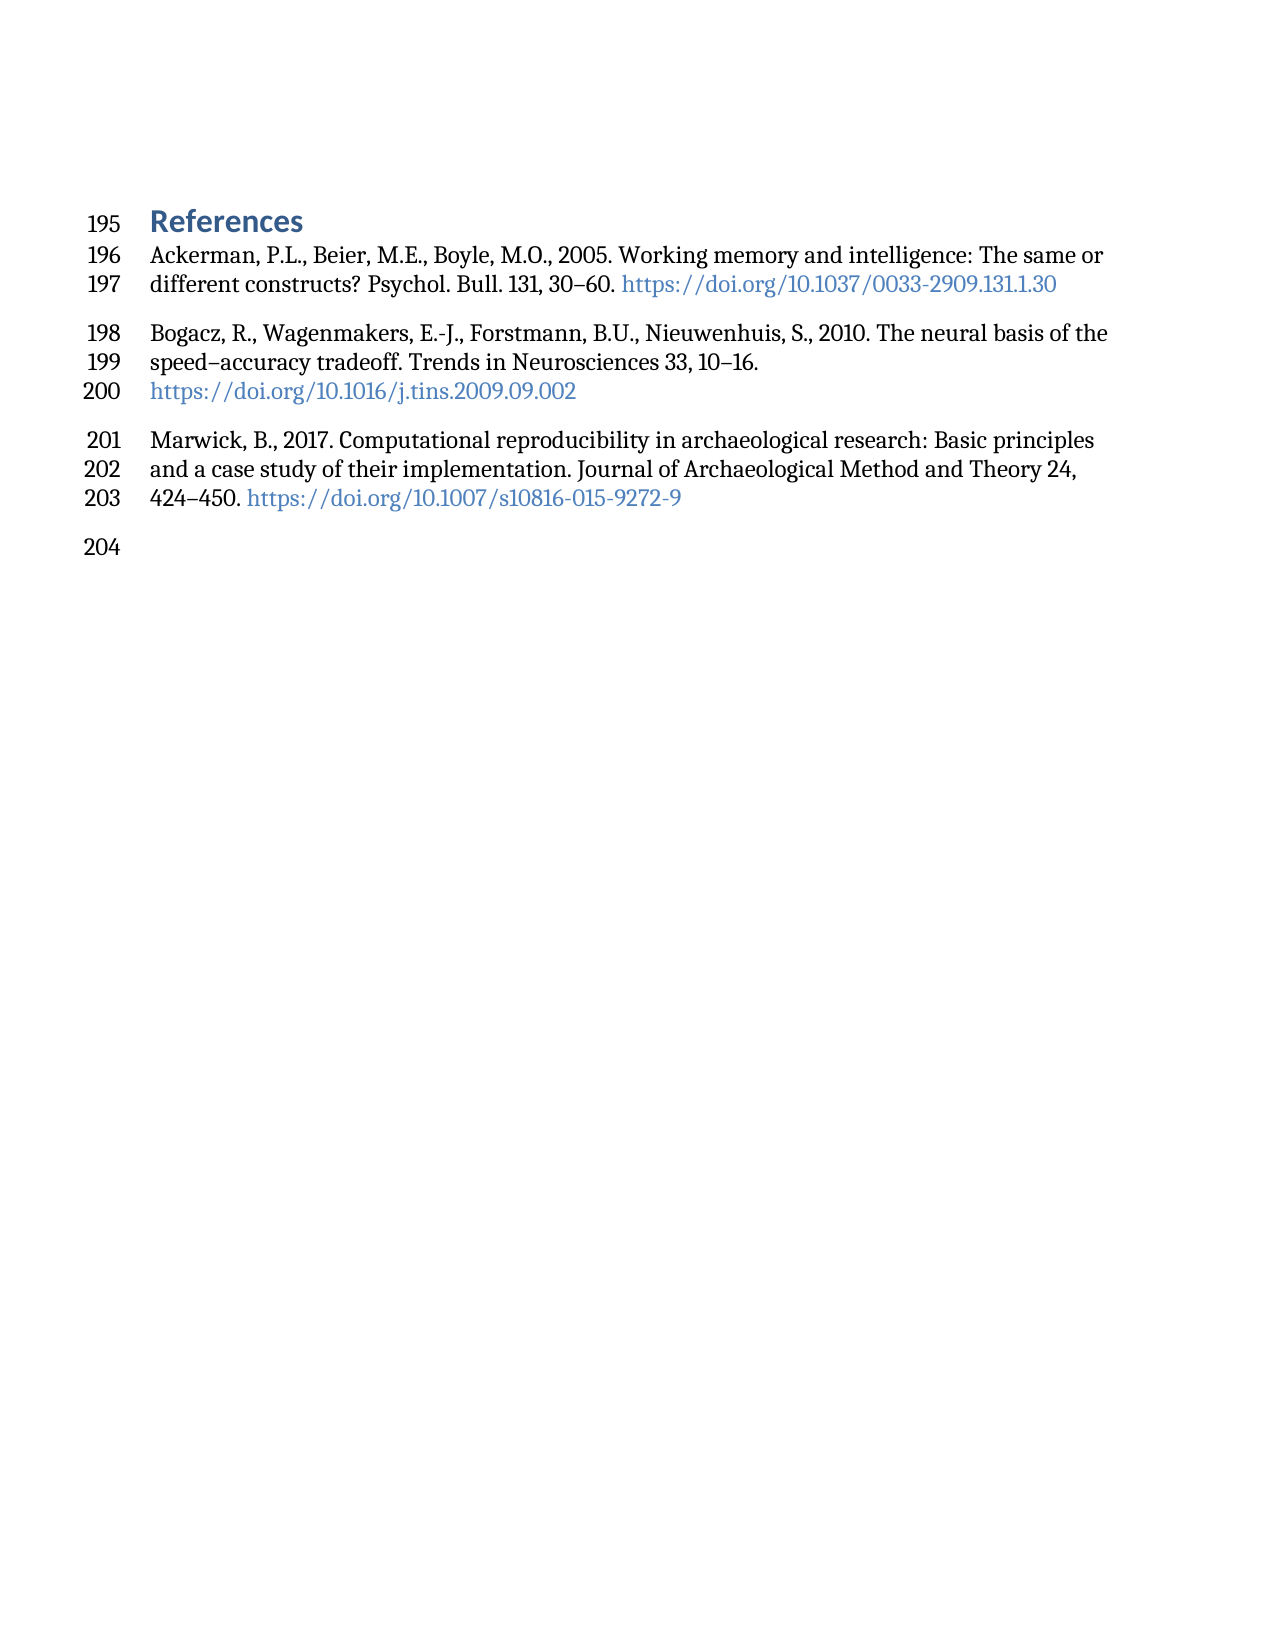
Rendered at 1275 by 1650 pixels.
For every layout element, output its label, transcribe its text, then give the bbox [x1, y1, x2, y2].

text Ackerman, P.L., Beier, M.E., Boyle, M.O., 2005. Working memory and intelligence: The same or different constructs? Psychol. Bull. 131, 30–60. https://doi.org/10.1037/0033-2909.131.1.30 [150, 241, 1125, 298]
text Bogacz, R., Wagenmakers, E.-J., Forstmann, B.U., Nieuwenhuis, S., 2010. The neural basis of the speed–accuracy tradeoff. Trends in Neurosciences 33, 10–16. https://doi.org/10.1016/j.tins.2009.09.002 [150, 319, 1125, 405]
subtitle References [150, 200, 1125, 241]
text Marwick, B., 2017. Computational reproducibility in archaeological research: Basic principles and a case study of their implementation. Journal of Archaeological Method and Theory 24, 424–450. https://doi.org/10.1007/s10816-015-9272-9 [150, 426, 1125, 512]
